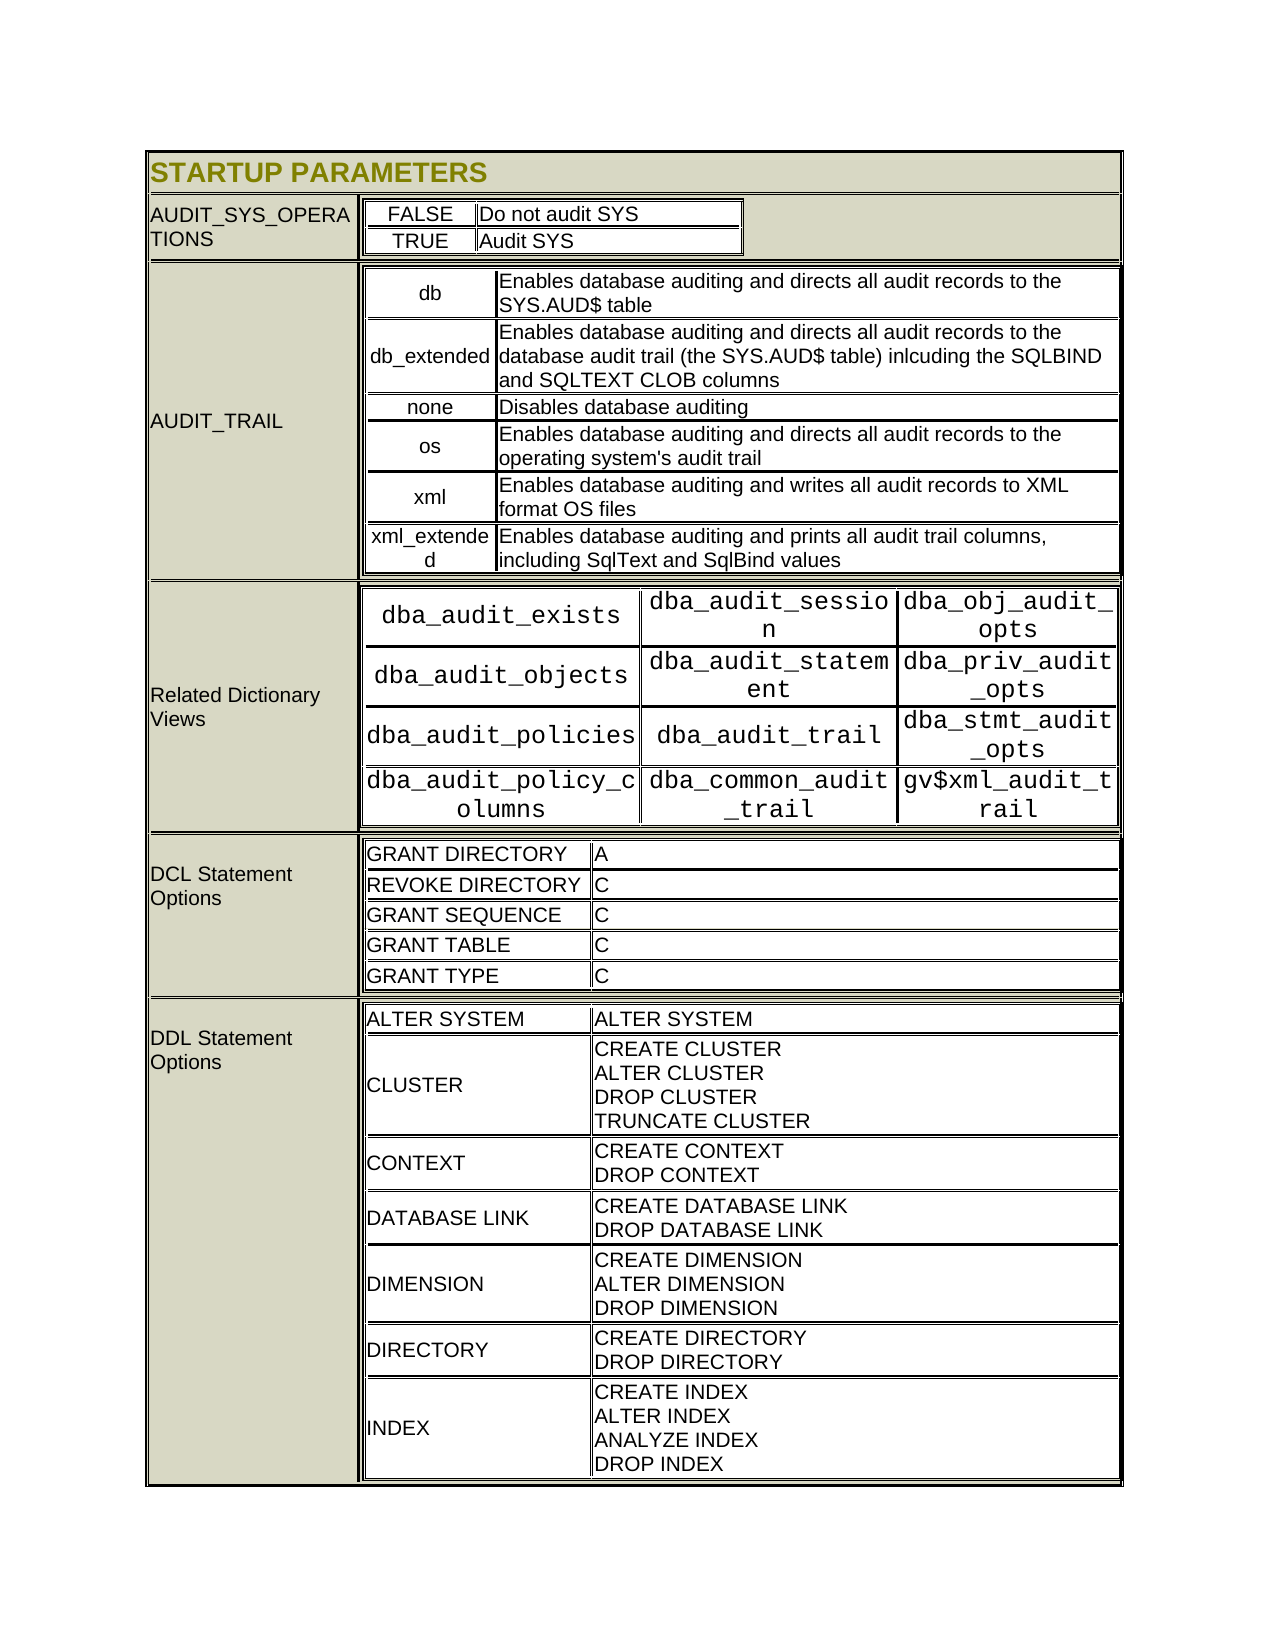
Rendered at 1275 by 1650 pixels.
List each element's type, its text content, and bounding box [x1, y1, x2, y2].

table_cell Related Dictionary Views [147, 579, 358, 831]
table_header STARTUP PARAMETERS [149, 153, 1120, 192]
table_cell [358, 192, 1122, 259]
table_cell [147, 996, 358, 1484]
table_cell AUDIT_TRAIL [149, 259, 357, 579]
table_cell [358, 579, 1122, 585]
table_cell [360, 831, 1121, 996]
table_cell [360, 259, 1121, 579]
table_cell AUDIT_SYS_OPERATIONS [147, 192, 358, 259]
table_cell DCL Statement Options [149, 831, 357, 996]
table_cell [358, 996, 1122, 1484]
